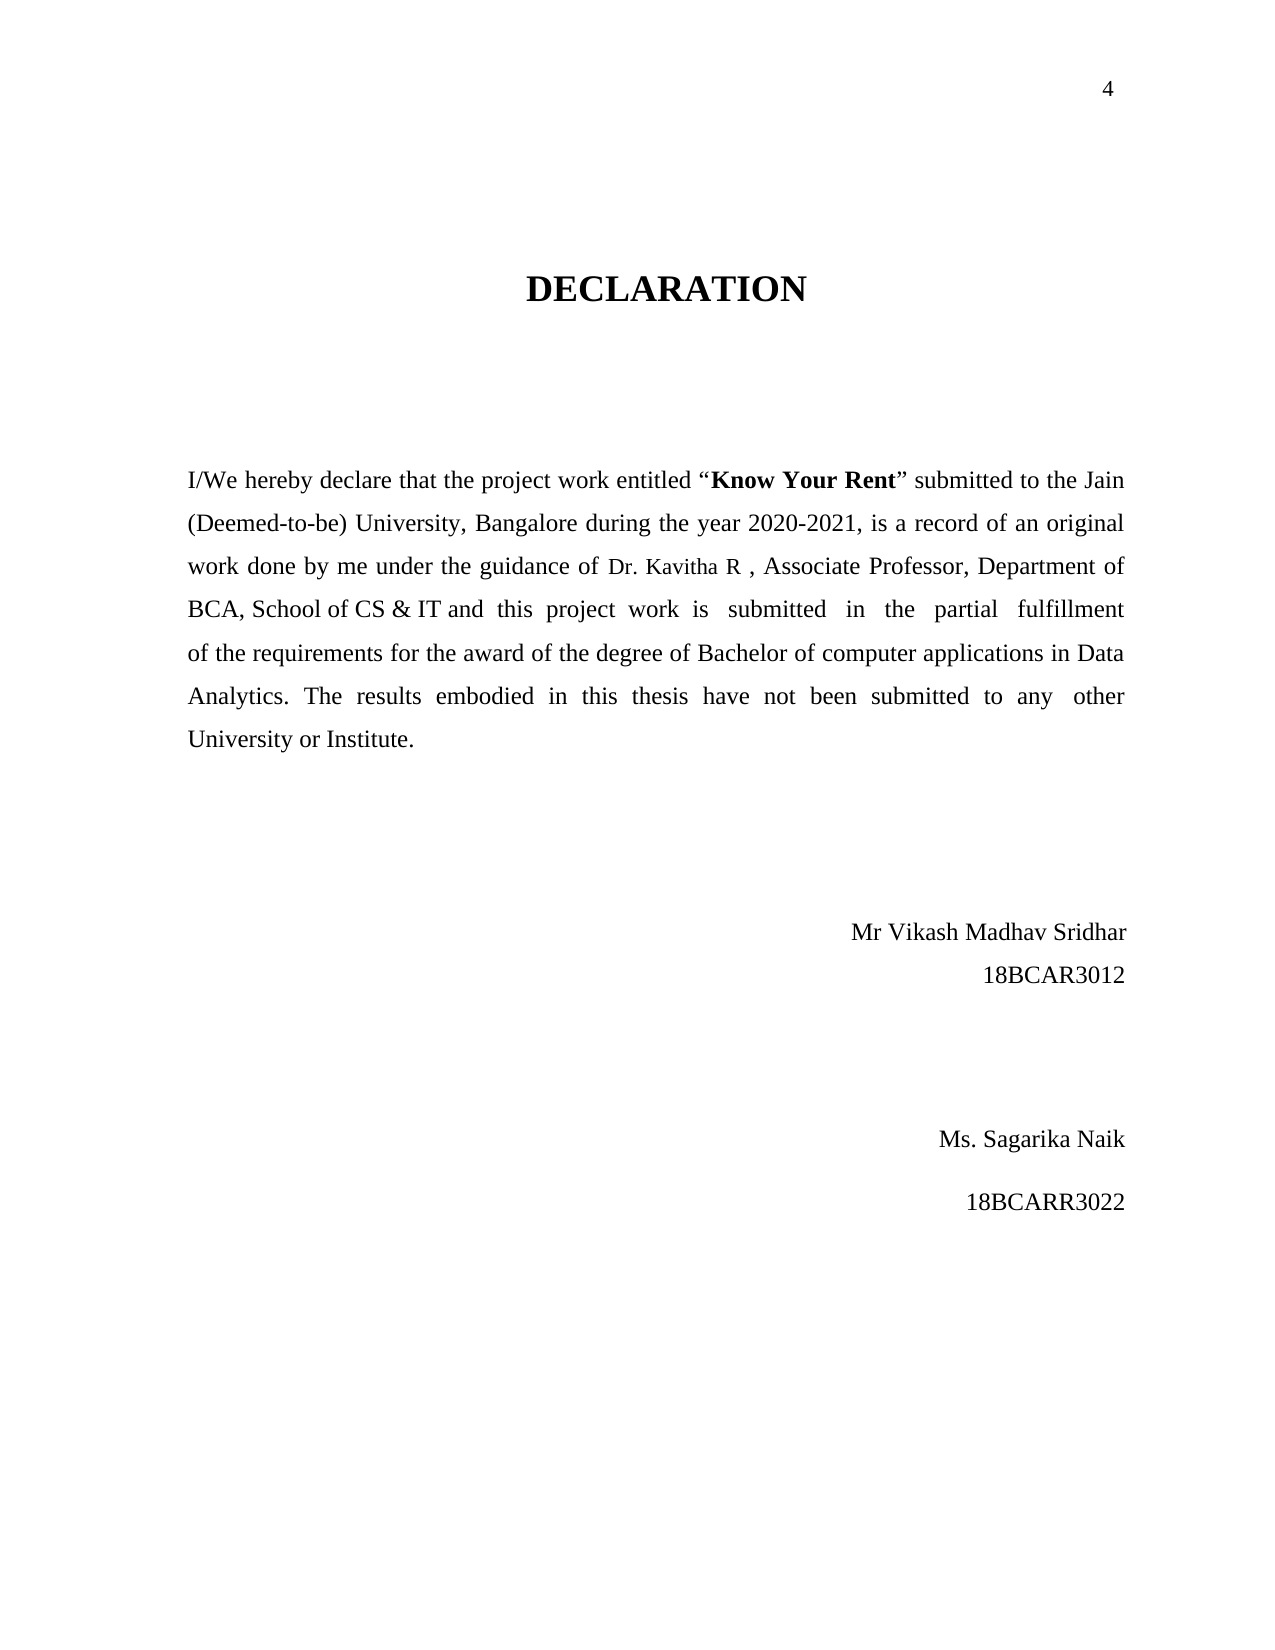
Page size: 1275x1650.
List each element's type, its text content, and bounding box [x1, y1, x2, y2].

text Ms. Sagarika Naik 18BCARR3022 [938, 1124, 1125, 1216]
subtitle DECLARATION [229, 266, 1103, 309]
text Mr Vikash Madhav Sridhar [851, 917, 1208, 946]
text 18BCAR3012 [175, 960, 1125, 989]
text I/We hereby declare that the project work entitled “Know Your Rent” submitted to the Jain (Deemed-to-be) University, Bangalore during the year 2020-2021, is a record of an original work done by me under the guidance of Dr. Kavitha R , Associate Professor, Department of BCA, School of CS & IT and this project work is submitted in the partial fulfillment of the requirements for the award of the degree of Bachelor of computer applications in Data Analytics. The results embodied in this thesis have not been submitted to any other University or Institute. [187, 465, 1125, 753]
